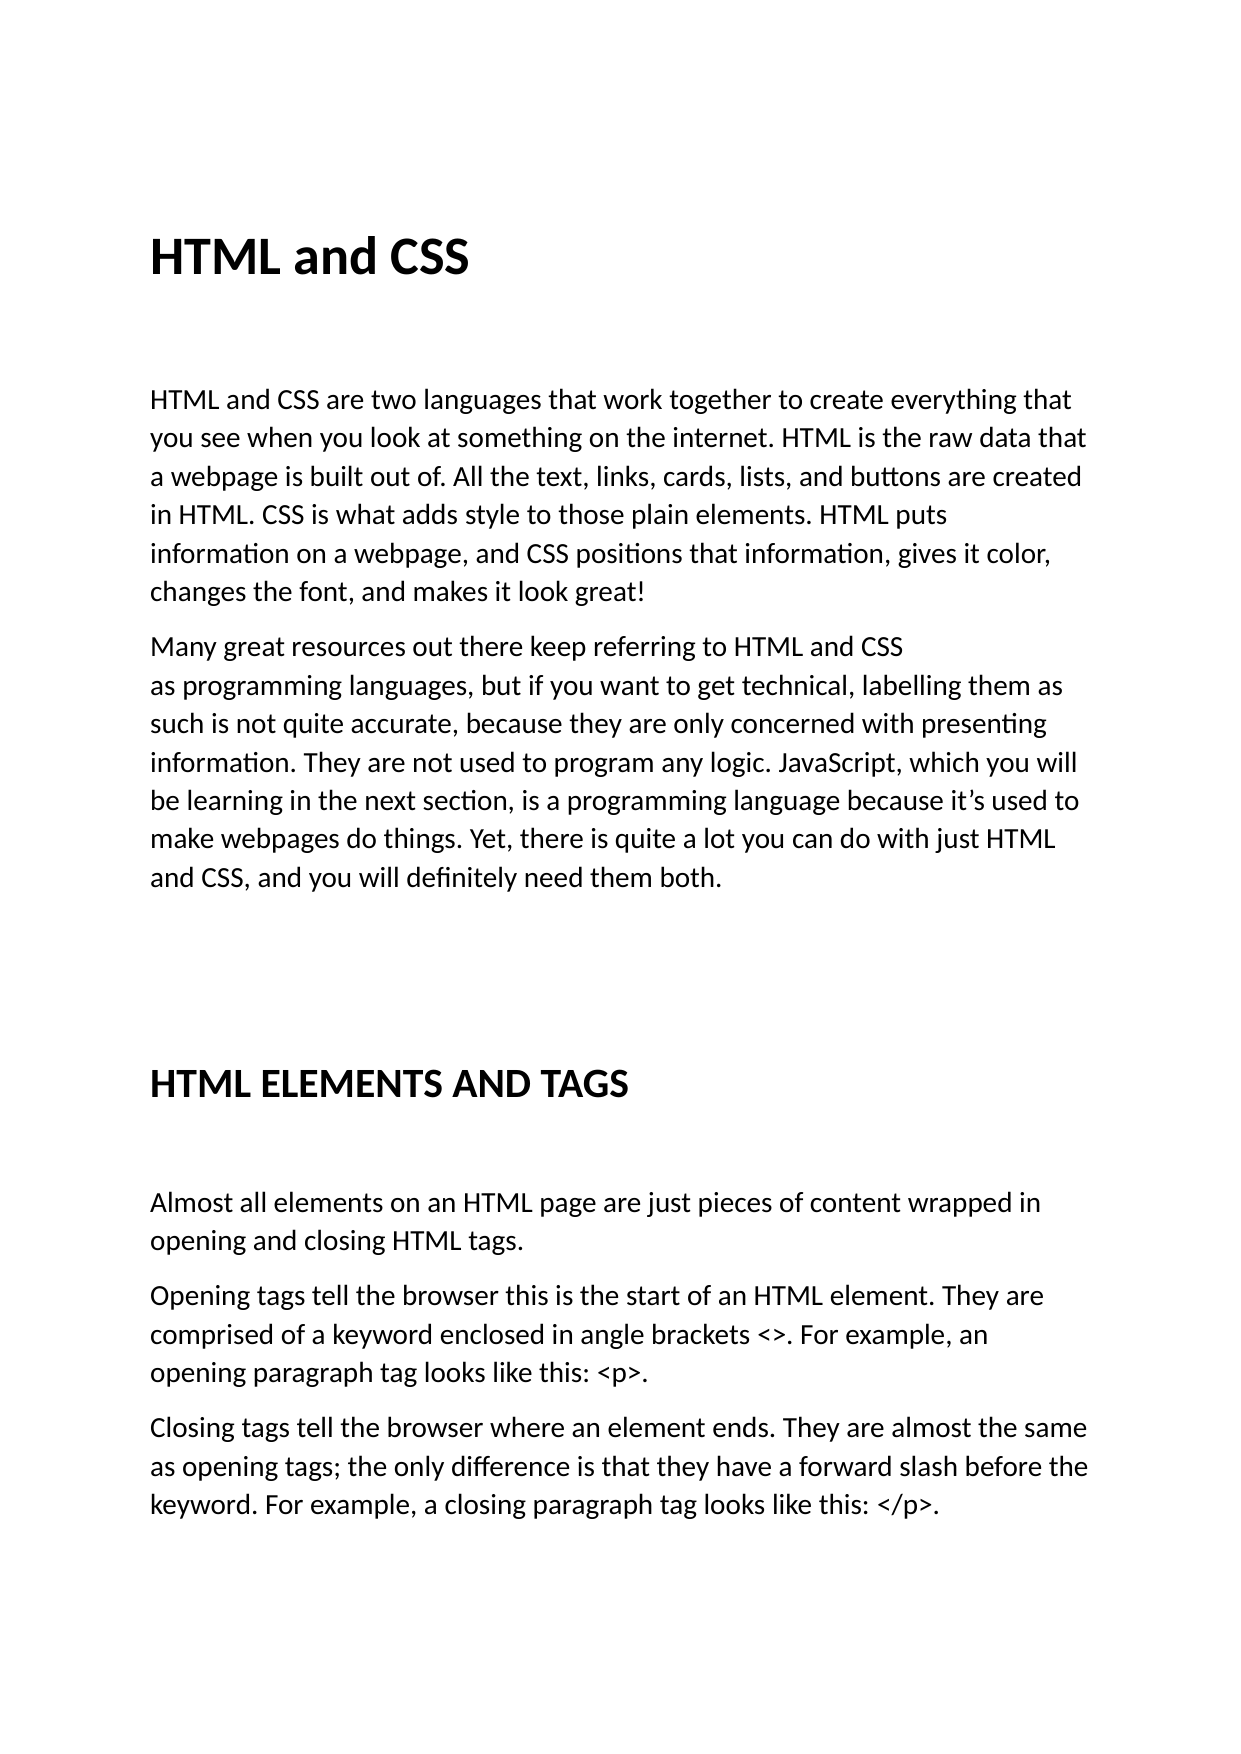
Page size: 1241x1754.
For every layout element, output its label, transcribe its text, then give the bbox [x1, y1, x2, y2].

text HTML ELEMENTS AND TAGS [150, 1057, 1090, 1108]
text Closing tags tell the browser where an element ends. They are almost the same as opening tags; the only difference is that they have a forward slash before the keyword. For example, a closing paragraph tag looks like this: </p>. [150, 1409, 1090, 1522]
text HTML and CSS are two languages that work together to create everything that you see when you look at something on the internet. HTML is the raw data that a webpage is built out of. All the text, links, cards, lists, and buttons are created in HTML. CSS is what adds style to those plain elements. HTML puts information on a webpage, and CSS positions that information, gives it color, changes the font, and makes it look great! [150, 381, 1090, 609]
text HTML and CSS [150, 222, 1090, 288]
text Opening tags tell the browser this is the start of an HTML element. They are comprised of a keyword enclosed in angle brackets <>. For example, an opening paragraph tag looks like this: <p>. [150, 1277, 1090, 1390]
text Almost all elements on an HTML page are just pieces of content wrapped in opening and closing HTML tags. [150, 1184, 1090, 1258]
text Many great resources out there keep referring to HTML and CSS as programming languages, but if you want to get technical, labelling them as such is not quite accurate, because they are only concerned with presenting information. They are not used to program any logic. JavaScript, which you will be learning in the next section, is a programming language because it’s used to make webpages do things. Yet, there is quite a lot you can do with just HTML and CSS, and you will definitely need them both. [150, 628, 1090, 895]
